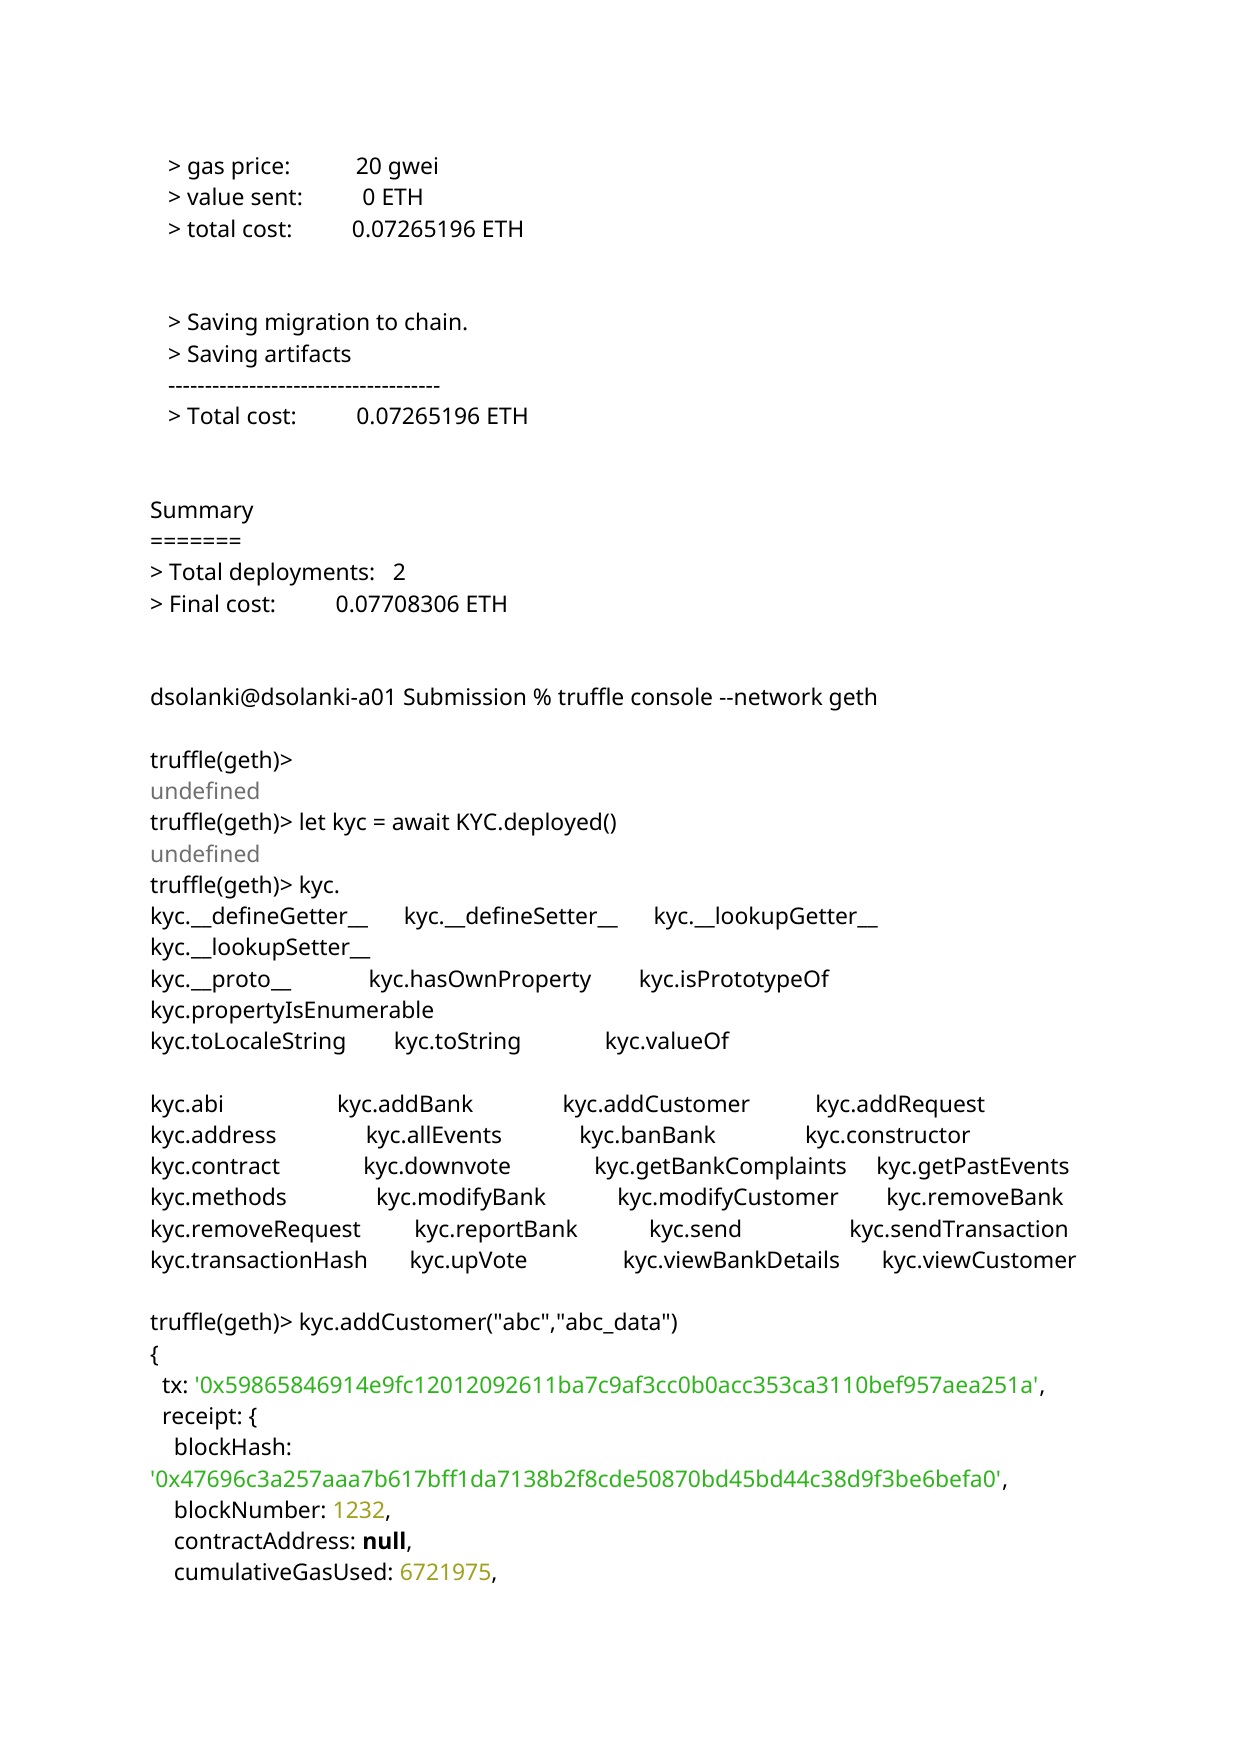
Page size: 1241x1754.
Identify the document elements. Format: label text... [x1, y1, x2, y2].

text > Saving migration to chain. [150, 306, 1090, 337]
text truffle(geth)> [150, 744, 1090, 775]
text truffle(geth)> kyc. [150, 869, 1090, 900]
text > Final cost: 0.07708306 ETH [150, 587, 1090, 619]
text kyc.abi kyc.addBank kyc.addCustomer kyc.addRequest [150, 1087, 1090, 1119]
text > Total deployments: 2 [150, 556, 1090, 587]
text blockHash: '0x47696c3a257aaa7b617bff1da7138b2f8cde50870bd45bd44c38d9f3be6befa0', [150, 1431, 1090, 1494]
text blockNumber: 1232, [150, 1494, 1090, 1525]
text ------------------------------------- [150, 369, 1090, 400]
text > Total cost: 0.07265196 ETH [150, 400, 1090, 431]
text kyc.address kyc.allEvents kyc.banBank kyc.constructor [150, 1119, 1090, 1150]
text { [150, 1337, 1090, 1369]
text > total cost: 0.07265196 ETH [150, 212, 1090, 244]
text kyc.removeRequest kyc.reportBank kyc.send kyc.sendTransaction [150, 1212, 1090, 1244]
text cumulativeGasUsed: 6721975, [150, 1556, 1090, 1587]
text kyc.__defineGetter__ kyc.__defineSetter__ kyc.__lookupGetter__ kyc.__lookupSetter__ [150, 900, 1090, 962]
text kyc.toLocaleString kyc.toString kyc.valueOf [150, 1025, 1090, 1056]
text contractAddress: null, [150, 1525, 1090, 1556]
text kyc.transactionHash kyc.upVote kyc.viewBankDetails kyc.viewCustomer [150, 1244, 1090, 1275]
text undefined [150, 837, 1090, 869]
text undefined [150, 775, 1090, 806]
text kyc.contract kyc.downvote kyc.getBankComplaints kyc.getPastEvents [150, 1150, 1090, 1181]
text > gas price: 20 gwei [150, 150, 1090, 181]
text tx: '0x59865846914e9fc12012092611ba7c9af3cc0b0acc353ca3110bef957aea251a', [150, 1369, 1090, 1400]
text > Saving artifacts [150, 337, 1090, 369]
text Summary [150, 494, 1090, 525]
text kyc.__proto__ kyc.hasOwnProperty kyc.isPrototypeOf kyc.propertyIsEnumerable [150, 962, 1090, 1025]
text dsolanki@dsolanki-a01 Submission % truffle console --network geth [150, 681, 1090, 712]
text > value sent: 0 ETH [150, 181, 1090, 212]
text receipt: { [150, 1400, 1090, 1431]
text ======= [150, 525, 1090, 556]
text truffle(geth)> let kyc = await KYC.deployed() [150, 806, 1090, 837]
text kyc.methods kyc.modifyBank kyc.modifyCustomer kyc.removeBank [150, 1181, 1090, 1212]
text truffle(geth)> kyc.addCustomer("abc","abc_data") [150, 1306, 1090, 1337]
